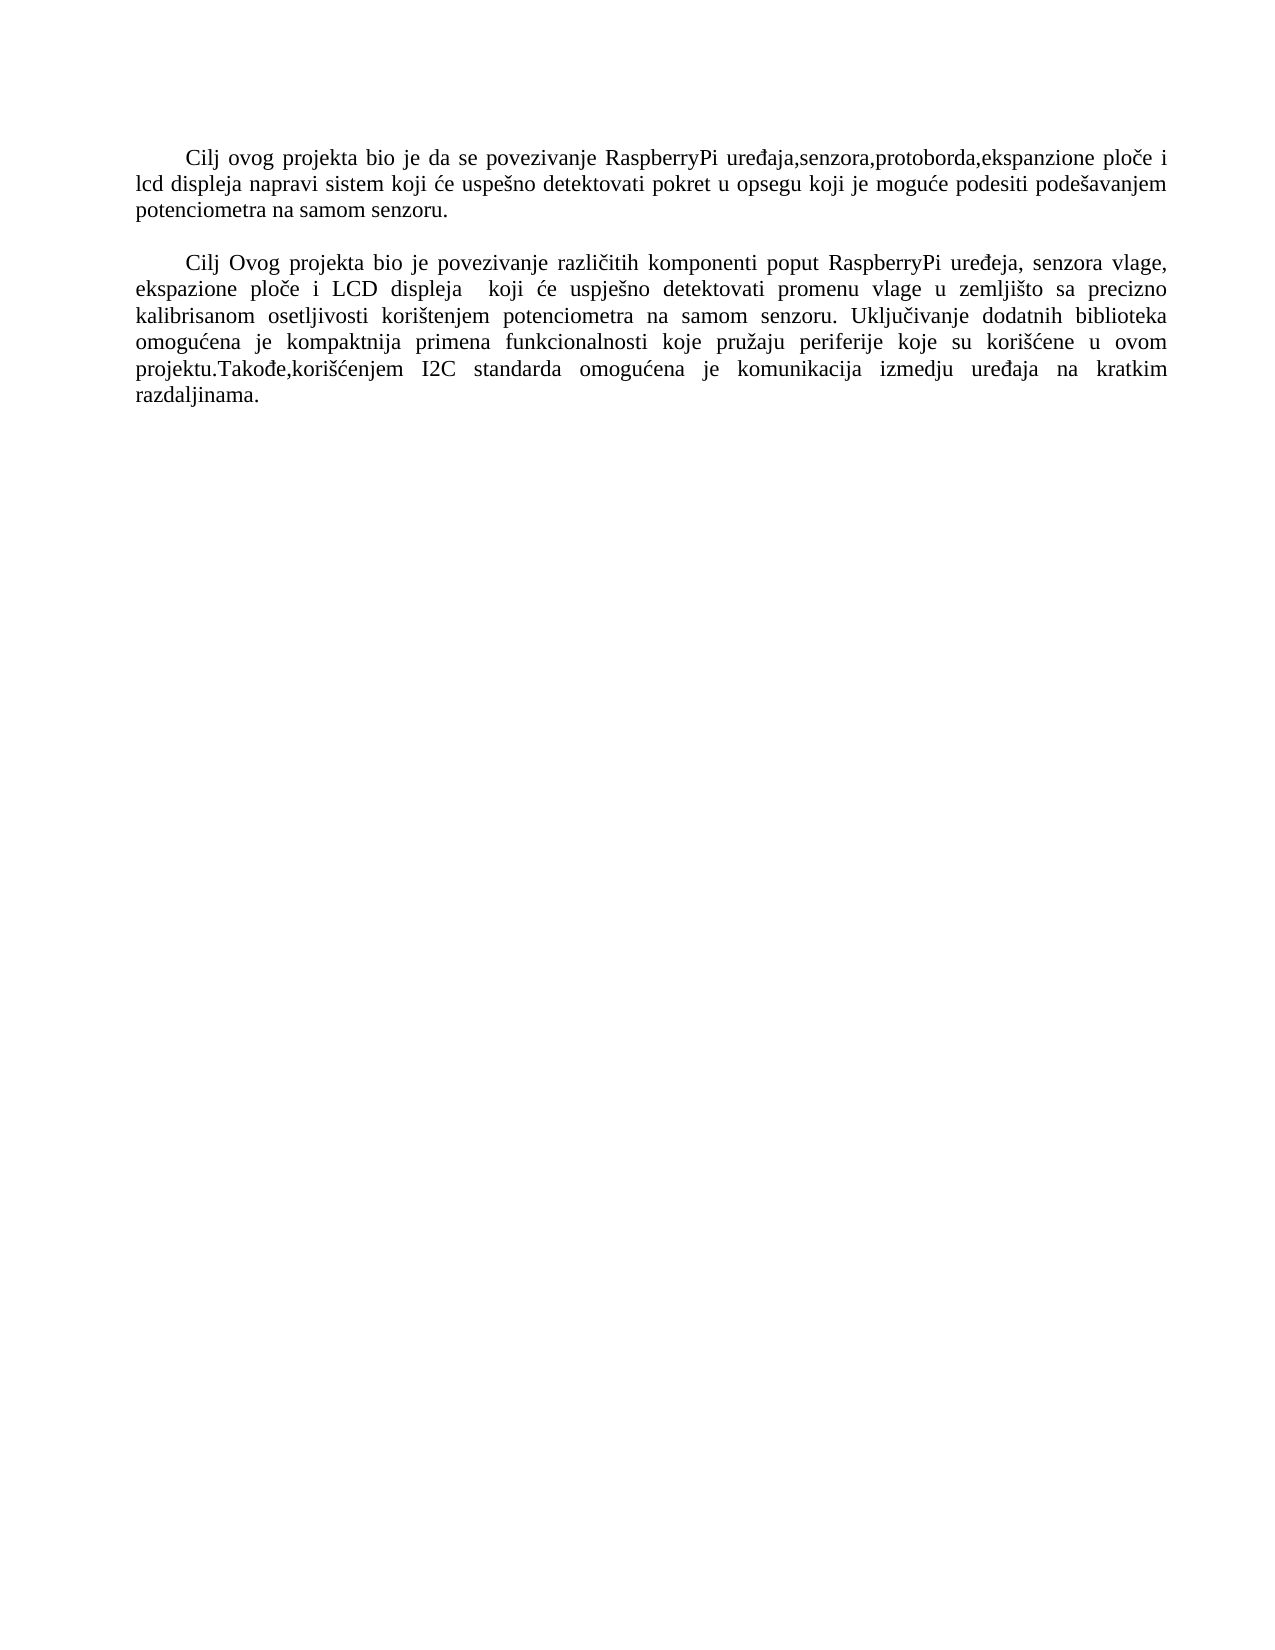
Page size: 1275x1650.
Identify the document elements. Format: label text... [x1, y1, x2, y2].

text Cilj Ovog projekta bio je povezivanje različitih komponenti poput RaspberryPi uređeja, senzora vlage, ekspazione ploče i LCD displeja koji će uspješno detektovati promenu vlage u zemljišto sa precizno kalibrisanom osetljivosti korištenjem potenciometra na samom senzoru. Uključivanje dodatnih biblioteka omogućena je kompaktnija primena funkcionalnosti koje pružaju periferije koje su korišćene u ovom projektu.Takođe,korišćenjem I2C standarda omogućena je komunikacija izmedju uređaja na kratkim razdaljinama. [135, 249, 1169, 407]
text Cilj ovog projekta bio je da se povezivanje RaspberryPi uređaja,senzora,protoborda,ekspanzione ploče i lcd displeja napravi sistem koji će uspešno detektovati pokret u opsegu koji je moguće podesiti podešavanjem potenciometra na samom senzoru. [135, 144, 1169, 223]
